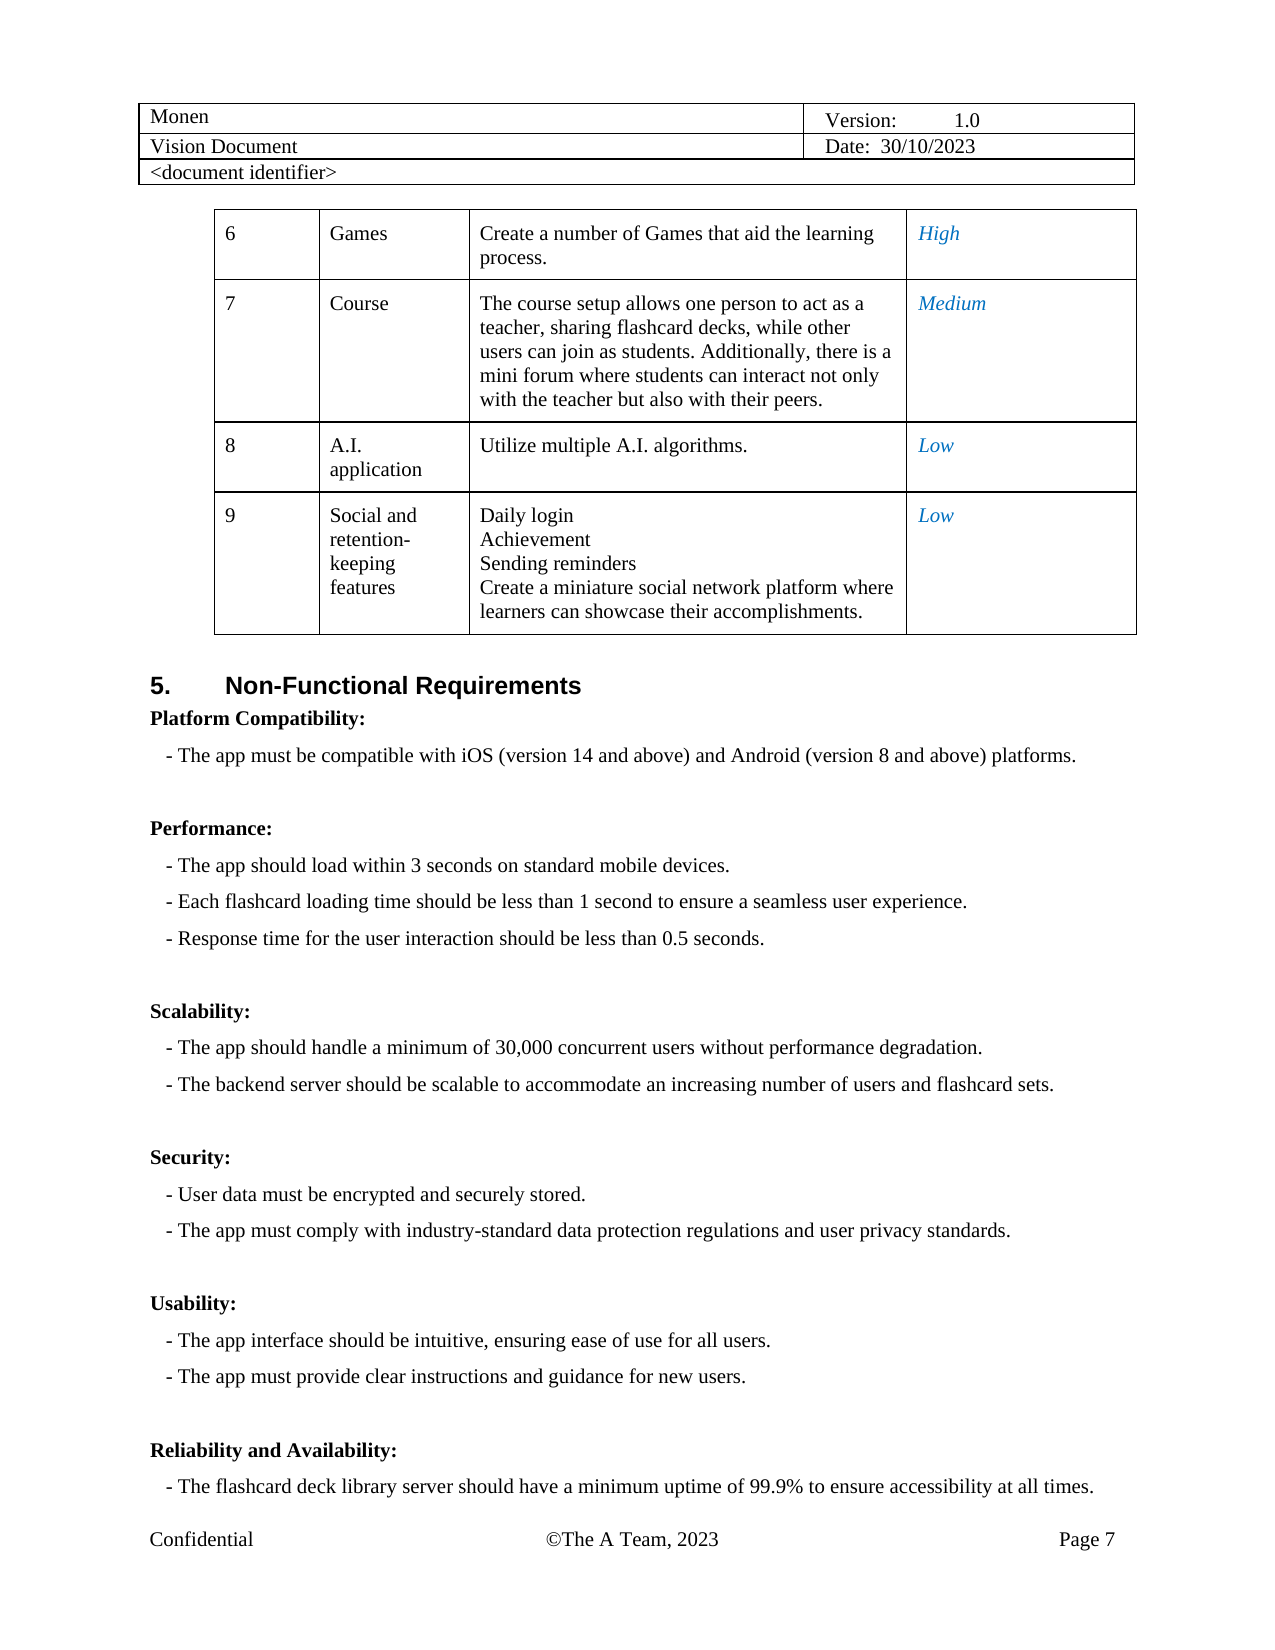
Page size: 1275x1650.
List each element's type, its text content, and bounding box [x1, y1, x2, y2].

subtitle Non-Functional Requirements [150, 671, 1125, 700]
table_cell High [907, 210, 1136, 279]
text Platform Compatibility: [150, 706, 1125, 730]
text - The app must comply with industry-standard data protection regulations and user privacy standards. [150, 1218, 1125, 1242]
table_cell Medium [907, 280, 1136, 421]
table_cell Course [320, 280, 469, 421]
table_cell 7 [215, 280, 319, 421]
table_cell Social and retention-keeping features [320, 493, 469, 634]
text - Response time for the user interaction should be less than 0.5 seconds. [150, 926, 1125, 950]
table_cell Daily login Achievement Sending reminders Create a miniature social network platform where learners can showcase their accomplishments. [470, 493, 906, 634]
text Usability: [150, 1291, 1125, 1315]
table_cell 9 [215, 493, 319, 634]
text - User data must be encrypted and securely stored. [150, 1182, 1125, 1206]
text - The app should handle a minimum of 30,000 concurrent users without performance degradation. [150, 1035, 1125, 1059]
table_cell Low [907, 423, 1136, 491]
table_cell 6 [215, 210, 319, 279]
text - The app must provide clear instructions and guidance for new users. [150, 1364, 1125, 1388]
text Performance: [150, 816, 1125, 840]
text - The app interface should be intuitive, ensuring ease of use for all users. [150, 1328, 1125, 1352]
table_cell Create a number of Games that aid the learning process. [470, 210, 906, 279]
table_cell 8 [215, 423, 319, 491]
text - The app should load within 3 seconds on standard mobile devices. [150, 852, 1125, 877]
text Reliability and Availability: [150, 1437, 1125, 1462]
table_cell The course setup allows one person to act as a teacher, sharing flashcard decks, while other users can join as students. Additionally, there is a mini forum where students can interact not only with the teacher but also with their peers. [470, 280, 906, 421]
text - The backend server should be scalable to accommodate an increasing number of users and flashcard sets. [150, 1072, 1125, 1096]
text Scalability: [150, 999, 1125, 1023]
table_cell Games [320, 210, 469, 279]
text - Each flashcard loading time should be less than 1 second to ensure a seamless user experience. [150, 889, 1125, 913]
table_cell Low [907, 493, 1136, 634]
text Security: [150, 1145, 1125, 1169]
text - The flashcard deck library server should have a minimum uptime of 99.9% to ensure accessibility at all times. [150, 1474, 1125, 1498]
text - The app must be compatible with iOS (version 14 and above) and Android (version 8 and above) platforms. [150, 743, 1125, 767]
table_cell A.I. application [320, 423, 469, 491]
table_cell Utilize multiple A.I. algorithms. [470, 423, 906, 491]
